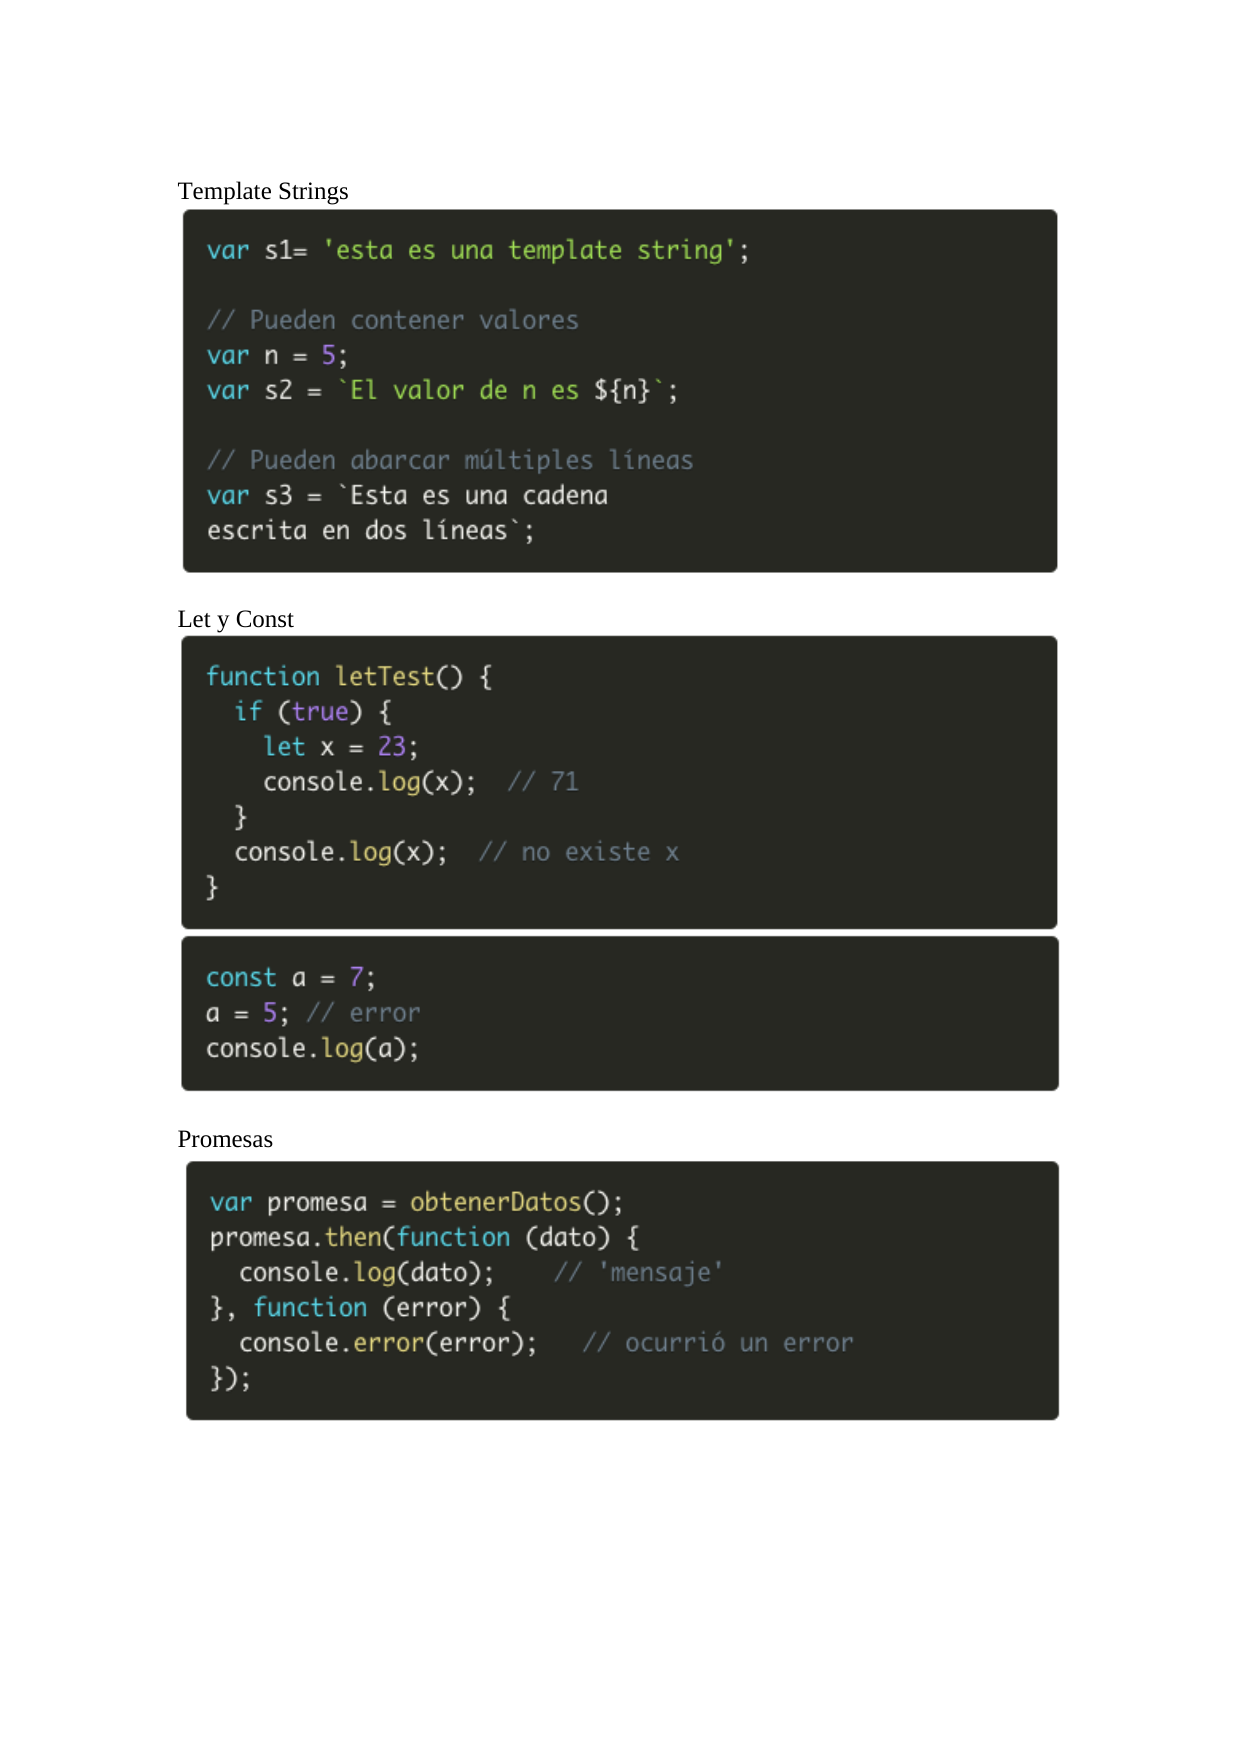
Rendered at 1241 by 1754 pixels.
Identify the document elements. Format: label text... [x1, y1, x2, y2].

picture [177, 1152, 1063, 1430]
text Promesas [177, 1124, 1063, 1152]
picture [177, 205, 1063, 576]
text Let y Const [177, 604, 1063, 633]
text Template Strings [177, 176, 1063, 205]
picture [177, 633, 1063, 1096]
